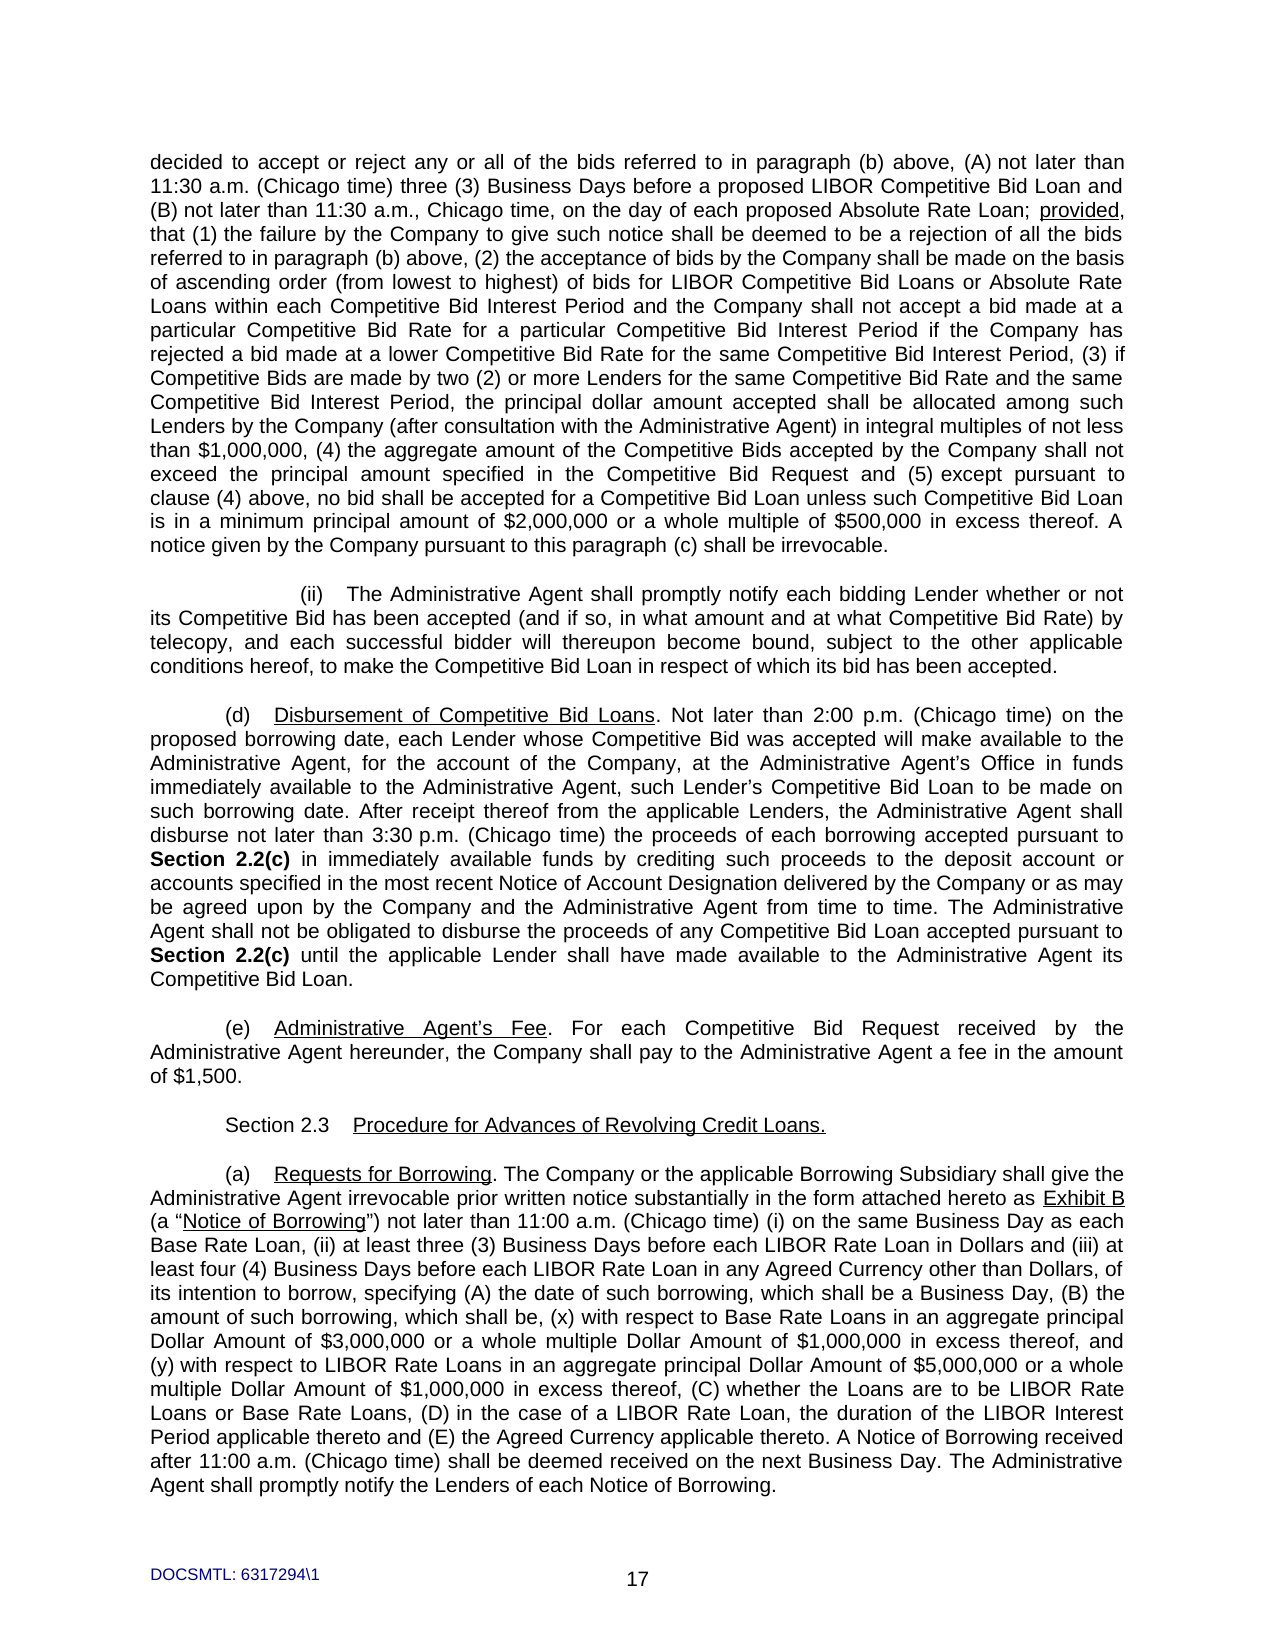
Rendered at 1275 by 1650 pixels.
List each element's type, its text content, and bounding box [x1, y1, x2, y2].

text (ii) The Administrative Agent shall promptly notify each bidding Lender whether or not its Competitive Bid has been accepted (and if so, in what amount and at what Competitive Bid Rate) by telecopy, and each successful bidder will thereupon become bound, subject to the other applicable conditions hereof, to make the Competitive Bid Loan in respect of which its bid has been accepted. [150, 582, 1125, 678]
text (e) Administrative Agent’s Fee. For each Competitive Bid Request received by the Administrative Agent hereunder, the Company shall pay to the Administrative Agent a fee in the amount of $1,500. [150, 1016, 1125, 1087]
text (d) Disbursement of Competitive Bid Loans. Not later than 2:00 p.m. (Chicago time) on the proposed borrowing date, each Lender whose Competitive Bid was accepted will make available to the Administrative Agent, for the account of the Company, at the Administrative Agent’s Office in funds immediately available to the Administrative Agent, such Lender’s Competitive Bid Loan to be made on such borrowing date. After receipt thereof from the applicable Lenders, the Administrative Agent shall disburse not later than 3:30 p.m. (Chicago time) the proceeds of each borrowing accepted pursuant to Section 2.2(c) in immediately available funds by crediting such proceeds to the deposit account or accounts specified in the most recent Notice of Account Designation delivered by the Company or as may be agreed upon by the Company and the Administrative Agent from time to time. The Administrative Agent shall not be obligated to disburse the proceeds of any Competitive Bid Loan accepted pursuant to Section 2.2(c) until the applicable Lender shall have made available to the Administrative Agent its Competitive Bid Loan. [150, 703, 1125, 991]
text Section 2.3 Procedure for Advances of Revolving Credit Loans. [150, 1112, 1125, 1136]
text (a) Requests for Borrowing. The Company or the applicable Borrowing Subsidiary shall give the Administrative Agent irrevocable prior written notice substantially in the form attached hereto as Exhibit B (a “Notice of Borrowing”) not later than 11:00 a.m. (Chicago time) (i) on the same Business Day as each Base Rate Loan, (ii) at least three (3) Business Days before each LIBOR Rate Loan in Dollars and (iii) at least four (4) Business Days before each LIBOR Rate Loan in any Agreed Currency other than Dollars, of its intention to borrow, specifying (A) the date of such borrowing, which shall be a Business Day, (B) the amount of such borrowing, which shall be, (x) with respect to Base Rate Loans in an aggregate principal Dollar Amount of $3,000,000 or a whole multiple Dollar Amount of $1,000,000 in excess thereof, and (y) with respect to LIBOR Rate Loans in an aggregate principal Dollar Amount of $5,000,000 or a whole multiple Dollar Amount of $1,000,000 in excess thereof, (C) whether the Loans are to be LIBOR Rate Loans or Base Rate Loans, (D) in the case of a LIBOR Rate Loan, the duration of the LIBOR Interest Period applicable thereto and (E) the Agreed Currency applicable thereto. A Notice of Borrowing received after 11:00 a.m. (Chicago time) shall be deemed received on the next Business Day. The Administrative Agent shall promptly notify the Lenders of each Notice of Borrowing. [150, 1161, 1125, 1497]
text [150, 150, 1125, 557]
